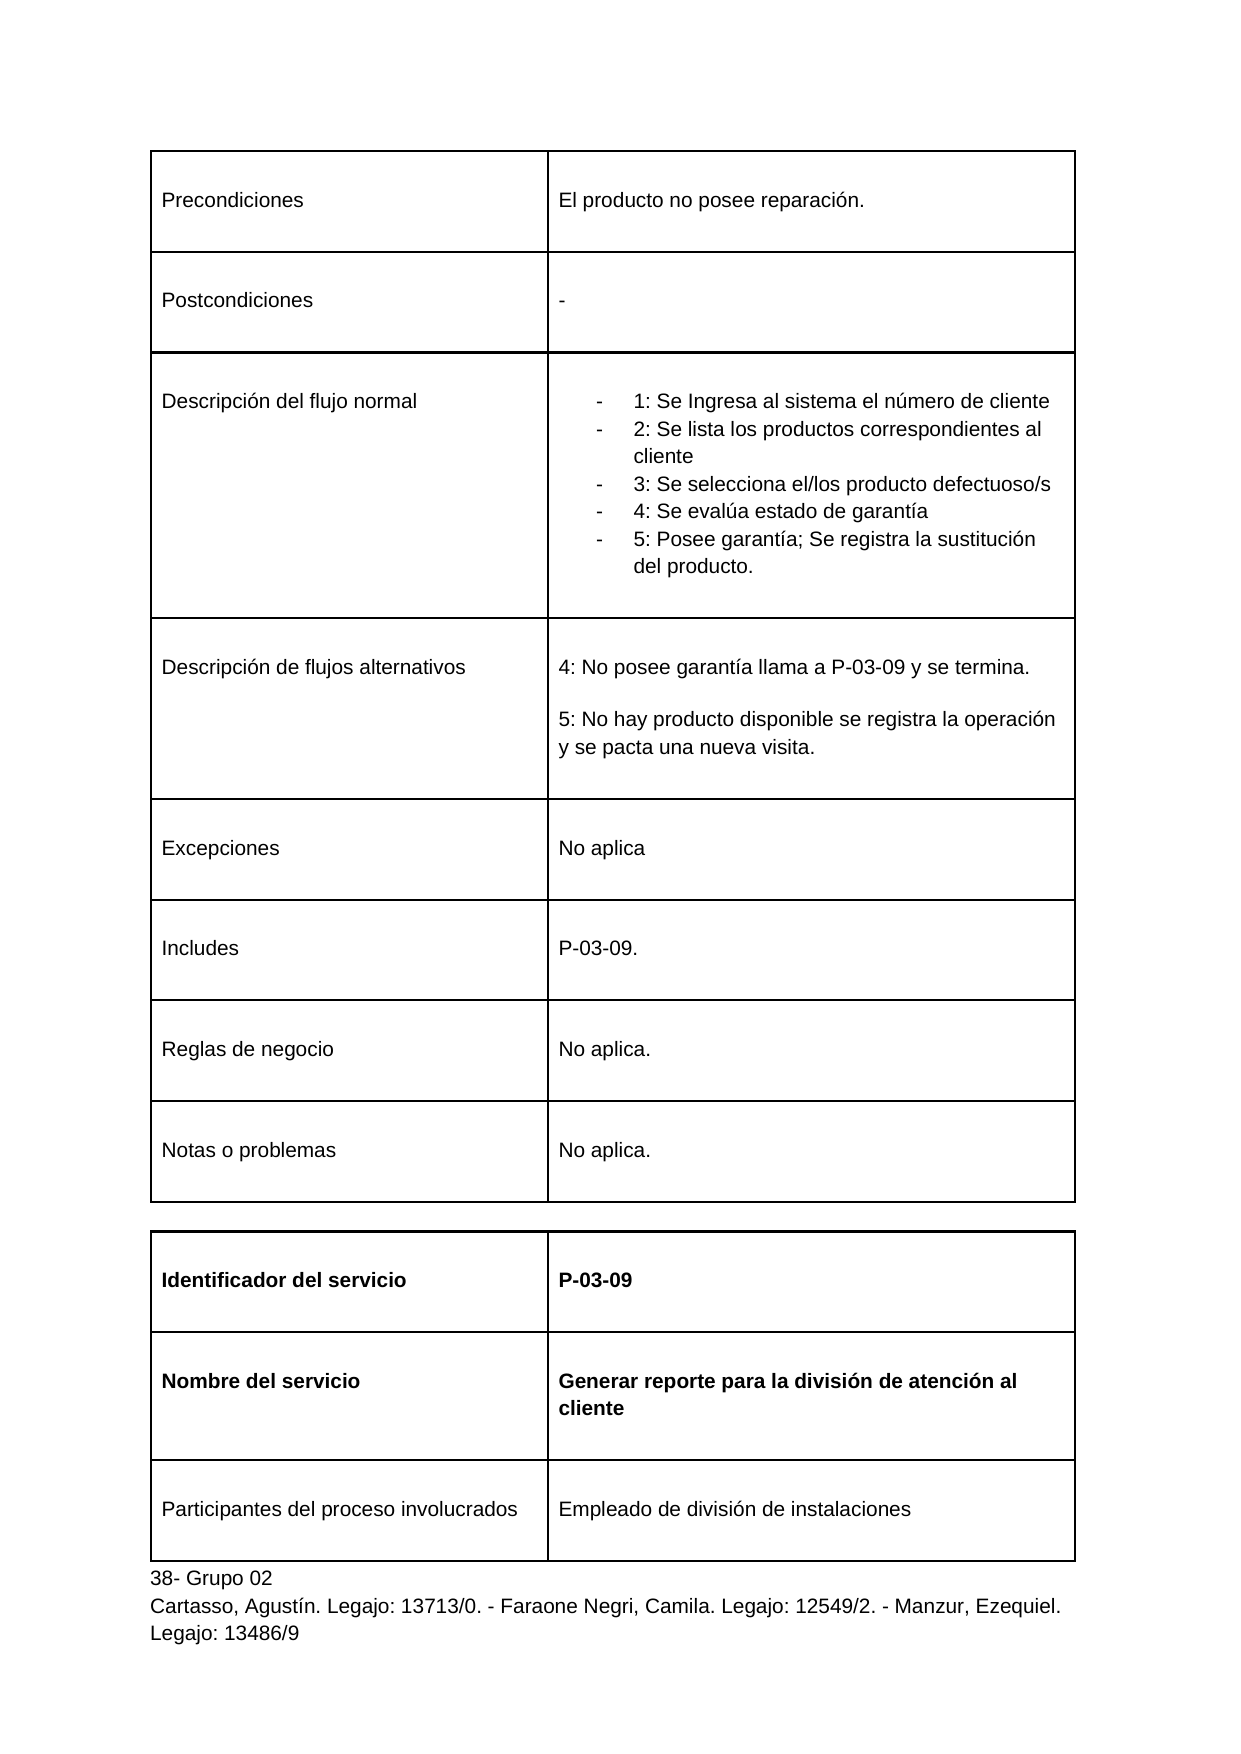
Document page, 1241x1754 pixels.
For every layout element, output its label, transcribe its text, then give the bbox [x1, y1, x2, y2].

table_cell Reglas de negocio [152, 1001, 547, 1100]
table_cell Includes [152, 901, 547, 999]
table_header P-03-09 [549, 1233, 1074, 1331]
table_cell Descripción de flujos alternativos [152, 619, 547, 798]
table_cell Postcondiciones [152, 253, 547, 351]
table_cell Notas o problemas [152, 1102, 547, 1201]
table_cell 4: No posee garantía llama a P-03-09 y se termina. 5: No hay producto disponible se registra la operación y se pacta una nueva visita. [549, 619, 1074, 798]
table_cell El producto no posee reparación. [549, 152, 1074, 251]
table_cell Descripción del flujo normal [152, 354, 547, 617]
table_cell 1: Se Ingresa al sistema el número de cliente 2: Se lista los productos correspondientes al cliente 3: Se selecciona el/los producto defectuoso/s 4: Se evalúa estado de garantía 5: Posee garantía; Se registra la sustitución del producto. [549, 354, 1074, 617]
table_cell Empleado de división de instalaciones [549, 1461, 1074, 1560]
table_cell Participantes del proceso involucrados [152, 1461, 547, 1560]
table_cell Generar reporte para la división de atención al cliente [549, 1333, 1074, 1459]
table_cell No aplica. [549, 1102, 1074, 1201]
table_header Identificador del servicio [152, 1233, 547, 1331]
table_cell P-03-09. [549, 901, 1074, 999]
table_cell No aplica [549, 800, 1074, 899]
table_cell No aplica. [549, 1001, 1074, 1100]
table_cell - [549, 253, 1074, 351]
table_cell Precondiciones [152, 152, 547, 251]
table_cell Nombre del servicio [152, 1333, 547, 1459]
table_cell Excepciones [152, 800, 547, 899]
